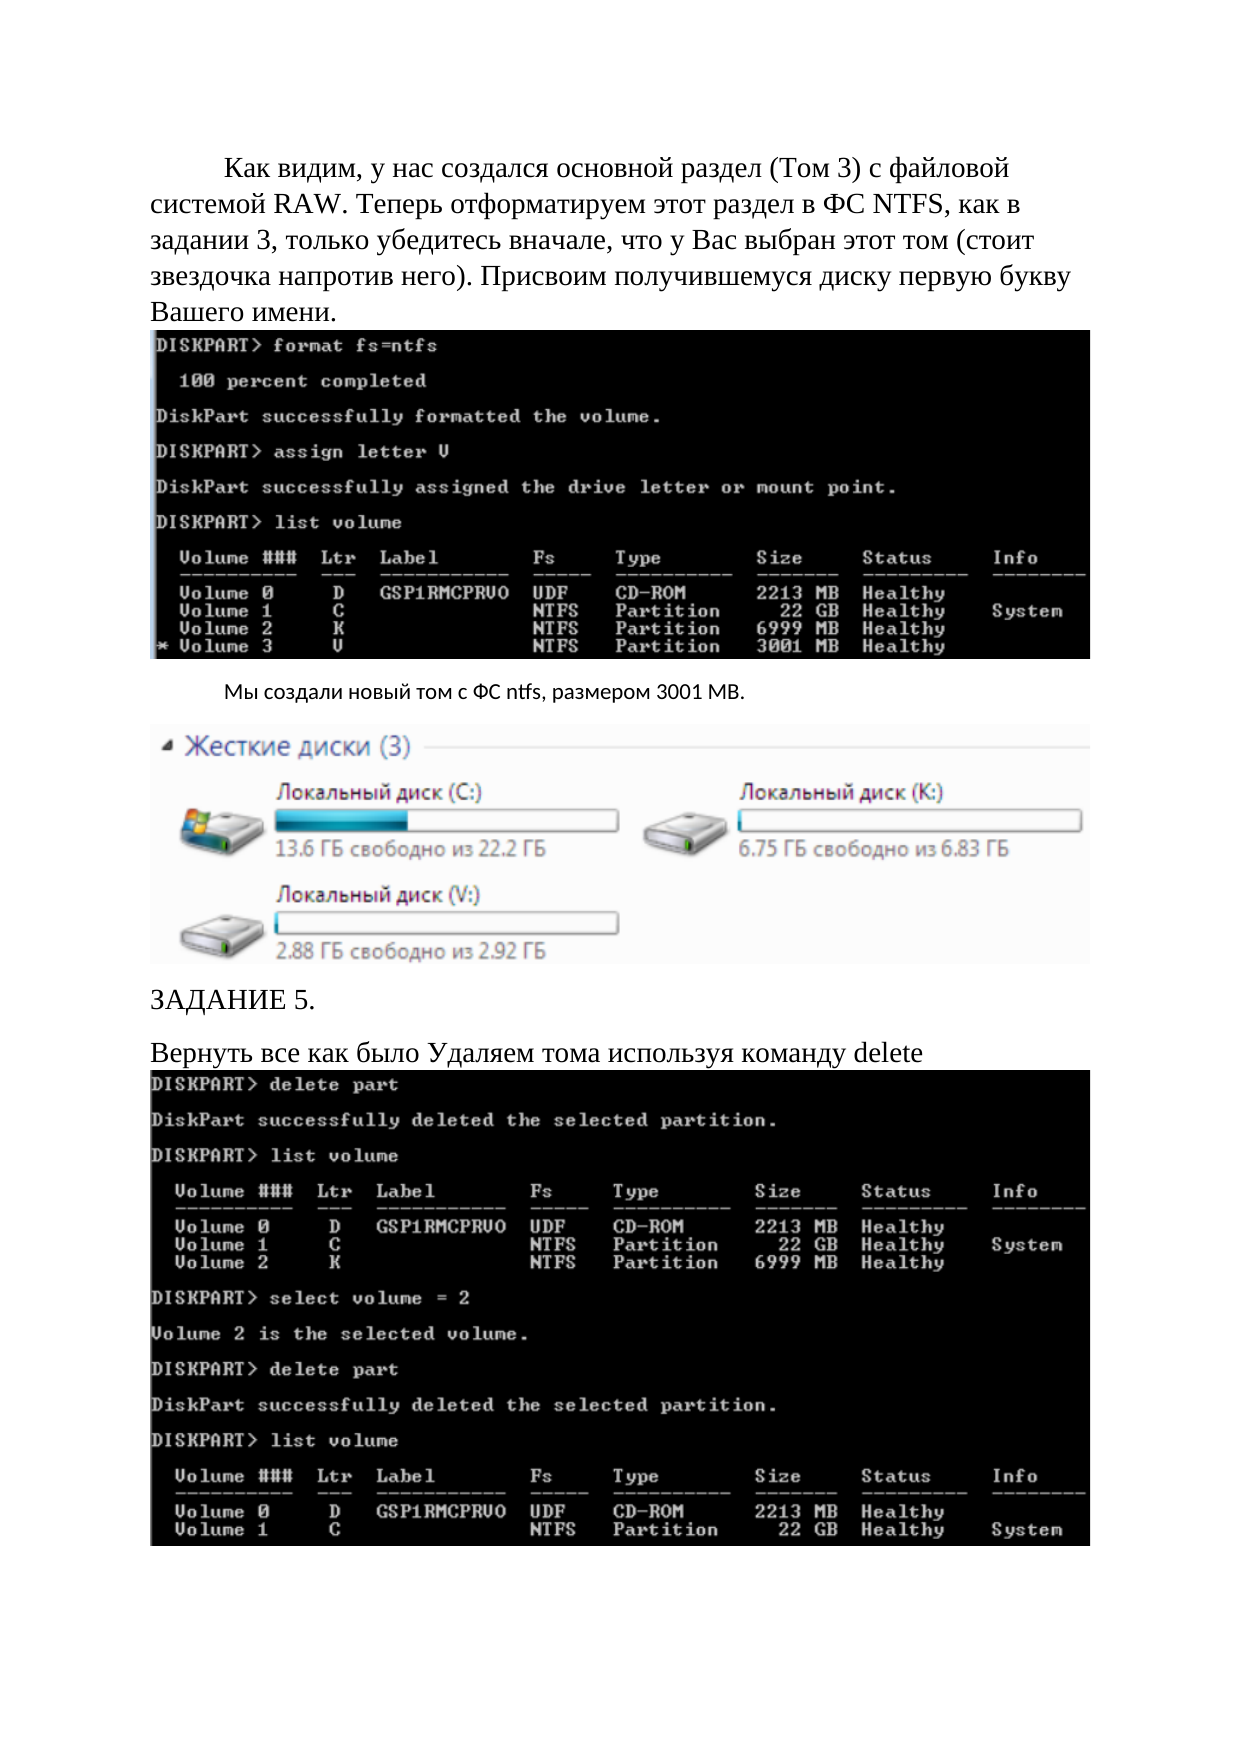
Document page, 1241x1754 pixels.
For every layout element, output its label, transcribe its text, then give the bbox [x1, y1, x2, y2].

text Мы создали новый том с ФС ntfs, размером 3001 MB. [150, 677, 1090, 706]
text Как видим, у нас создался основной раздел (Том 3) с файловой системой RAW. Теперь отформатируем этот раздел в ФС NTFS, как в задании 3, только убедитесь вначале, что у Вас выбран этот том (стоит звездочка напротив него). Присвоим получившемуся диску первую букву Вашего имени. [150, 150, 1090, 330]
text ЗАДАНИЕ 5. [150, 982, 1090, 1016]
picture [150, 1070, 1091, 1546]
text Вернуть все как было Удаляем тома используя команду delete [150, 1035, 1090, 1070]
picture [150, 724, 1091, 964]
picture [150, 330, 1091, 659]
